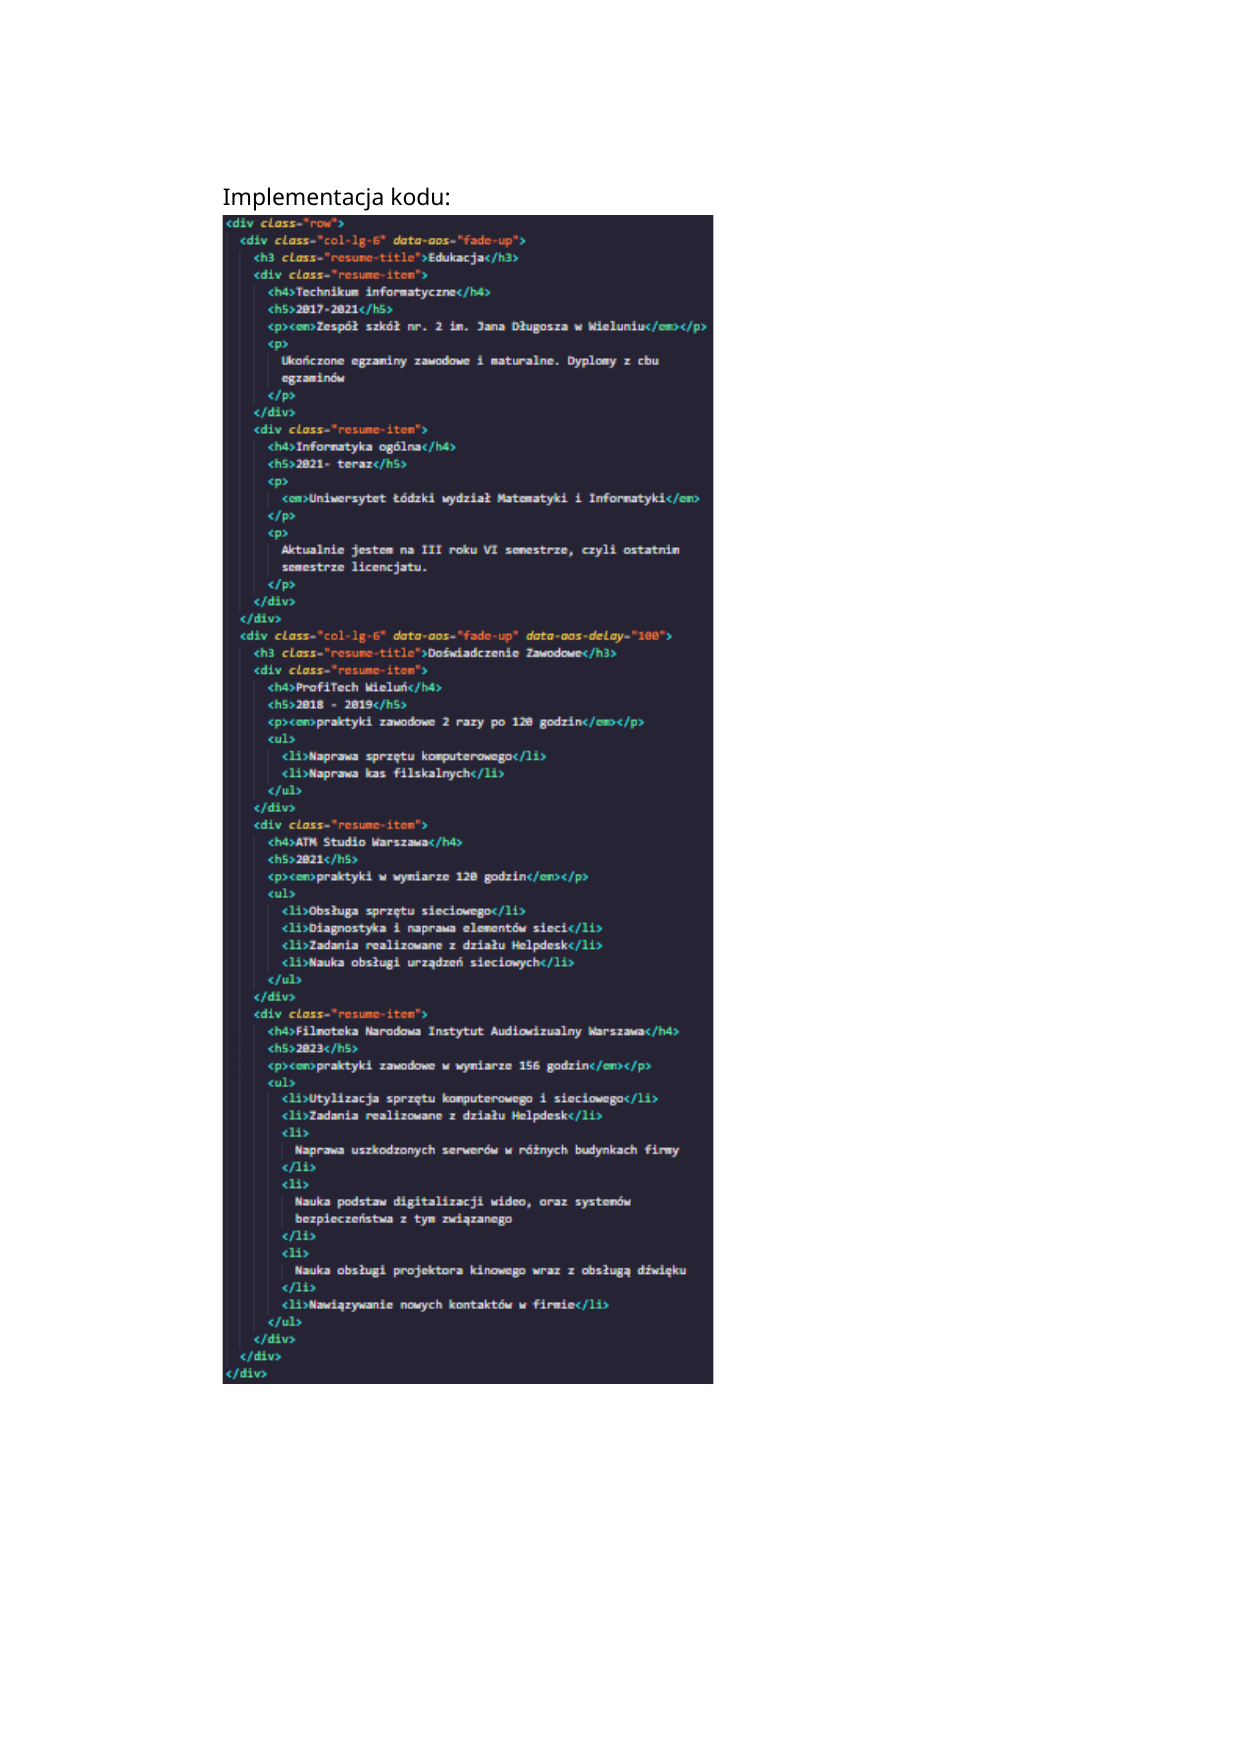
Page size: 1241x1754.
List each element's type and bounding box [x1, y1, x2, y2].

picture [222, 215, 714, 1384]
list [185, 148, 1093, 1384]
